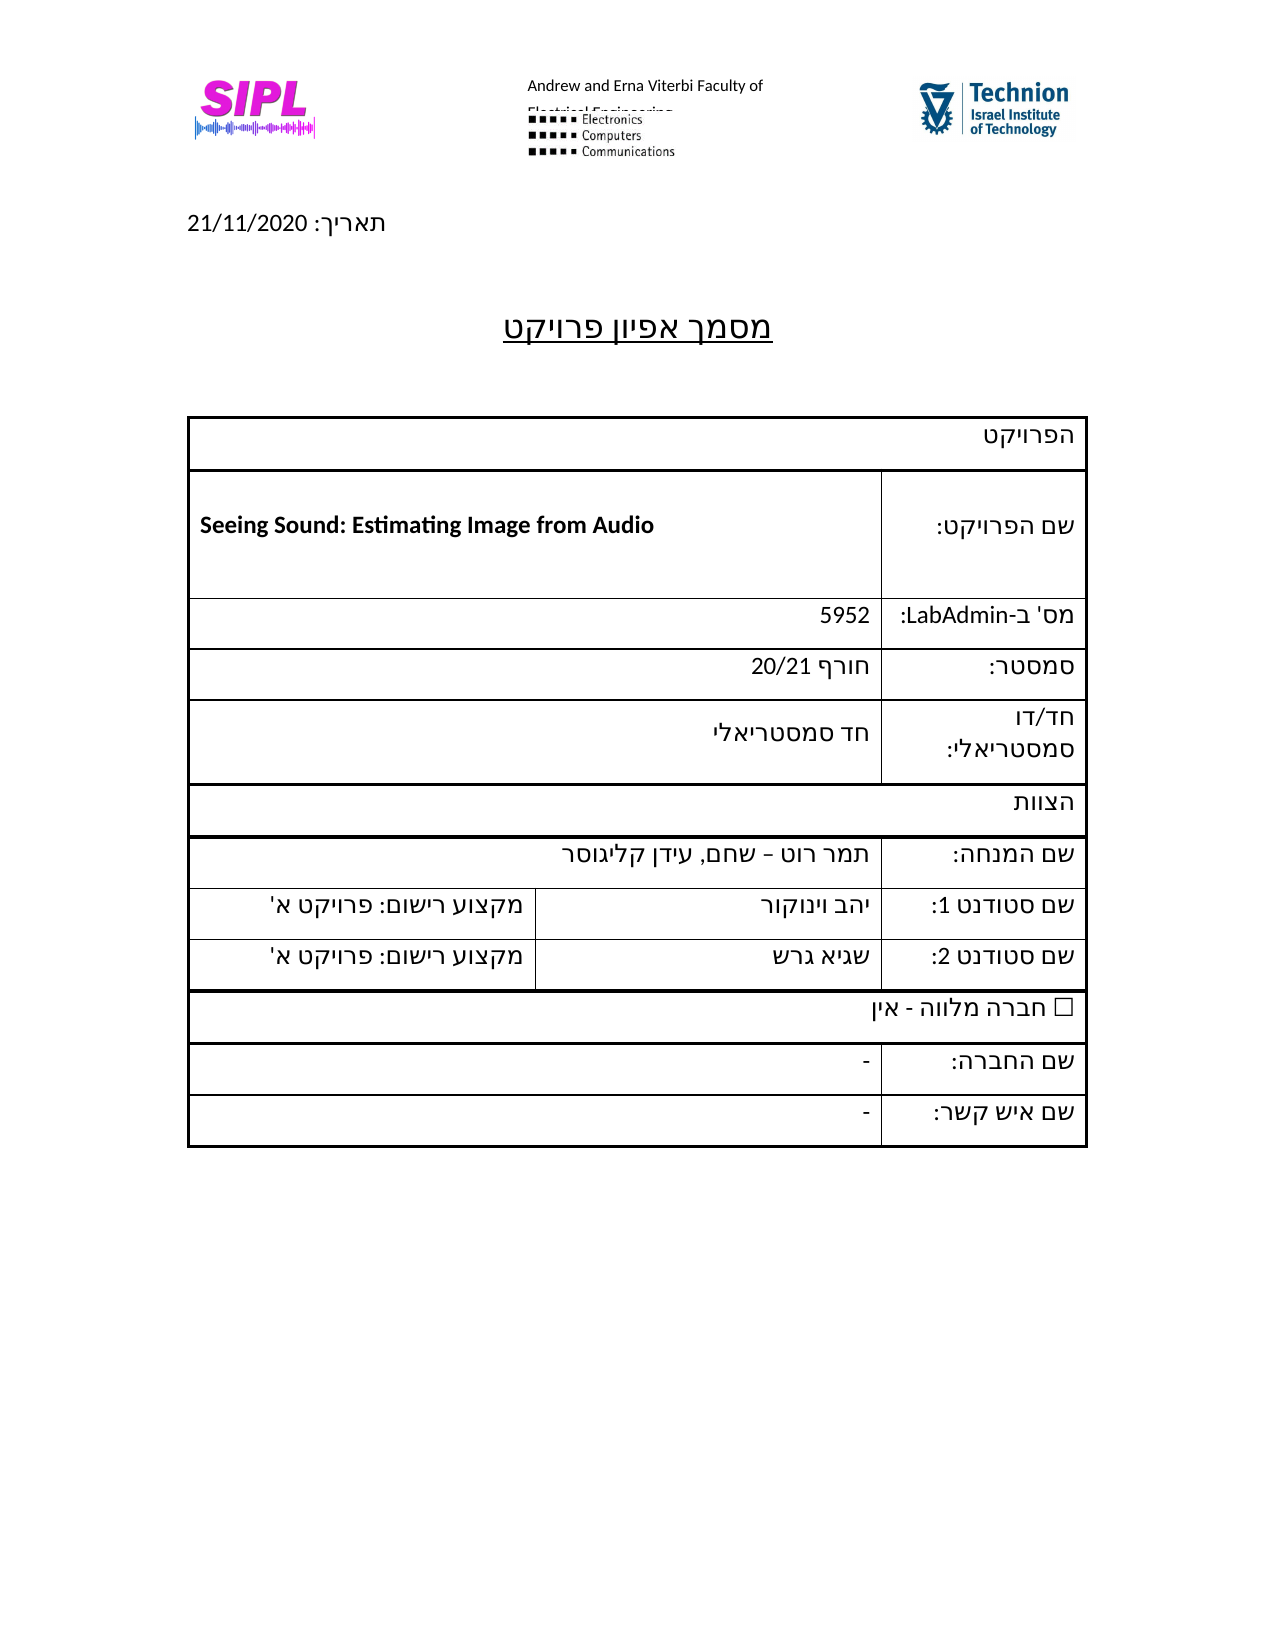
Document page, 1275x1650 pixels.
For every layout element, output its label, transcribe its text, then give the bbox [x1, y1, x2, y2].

table_cell חד סמסטריאלי [190, 701, 881, 783]
table_cell ☐ חברה מלווה - אין [190, 993, 1085, 1042]
table_cell Seeing Sound: Estimating Image from Audio [190, 472, 881, 597]
table_cell - [190, 1096, 881, 1145]
table_cell שם סטודנט 2: [882, 940, 1085, 989]
text מסמך אפיון פרויקט [187, 306, 1088, 347]
table_cell מקצוע רישום: פרויקט א' [190, 889, 535, 938]
table_cell מקצוע רישום: פרויקט א' [190, 940, 535, 989]
table_cell סמסטר: [882, 650, 1085, 699]
text תאריך: ‏21/11/2020 [187, 207, 1088, 237]
table_cell חורף 20/21 [190, 650, 881, 699]
table_cell שם סטודנט 1: [882, 889, 1085, 938]
picture [524, 111, 705, 160]
table_cell שגיא גרש [536, 940, 881, 989]
table_cell שם החברה: [882, 1045, 1085, 1094]
table_cell חד/דו סמסטריאלי: [882, 701, 1085, 783]
table_cell מס' ב-LabAdmin: [882, 599, 1085, 648]
table_cell שם הפרויקט: [882, 472, 1085, 597]
table_cell - [190, 1045, 881, 1094]
picture [187, 76, 320, 142]
table_cell תמר רוט – שחם, עידן קליגוסר [190, 839, 881, 888]
picture [912, 76, 1077, 142]
table_cell שם איש קשר: [882, 1096, 1085, 1145]
table_cell 5952 [190, 599, 881, 648]
table_cell שם המנחה: [882, 839, 1085, 888]
table_cell יהב וינוקור [536, 889, 881, 938]
table_header הפרויקט [190, 419, 1085, 468]
table_cell הצוות [190, 786, 1085, 835]
